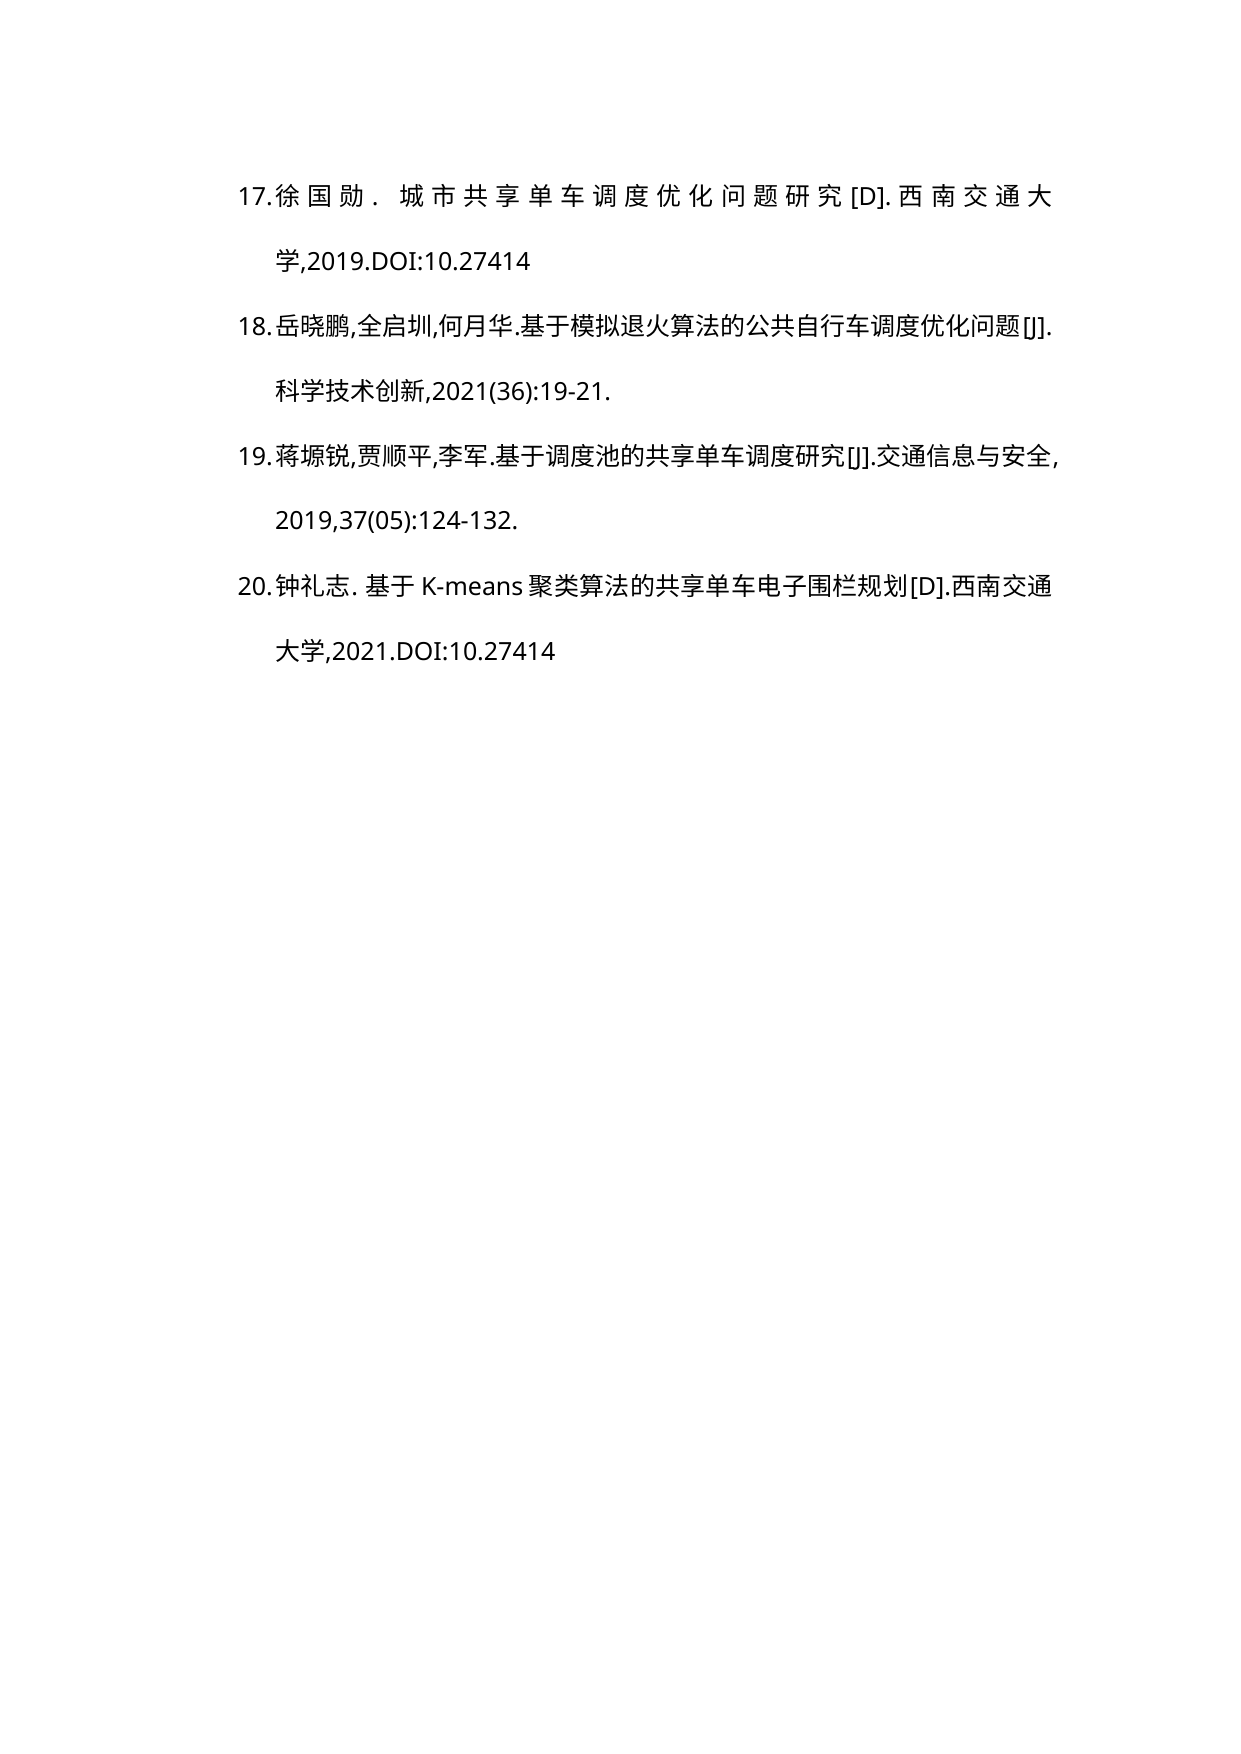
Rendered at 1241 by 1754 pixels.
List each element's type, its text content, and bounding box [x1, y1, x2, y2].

list 岳晓鹏,全启圳,何月华.基于模拟退火算法的公共自行车调度优化问题[J].科学技术创新,2021(36):19-21. [237, 292, 1053, 422]
list 徐国勋. 城市共享单车调度优化问题研究[D].西南交通大学,2019.DOI:10.27414 [237, 162, 1053, 292]
list 钟礼志. 基于K-means聚类算法的共享单车电子围栏规划[D].西南交通大学,2021.DOI:10.27414 [237, 552, 1053, 682]
list 蒋塬锐,贾顺平,李军.基于调度池的共享单车调度研究[J].交通信息与安全,2019,37(05):124-132. [237, 422, 1053, 552]
